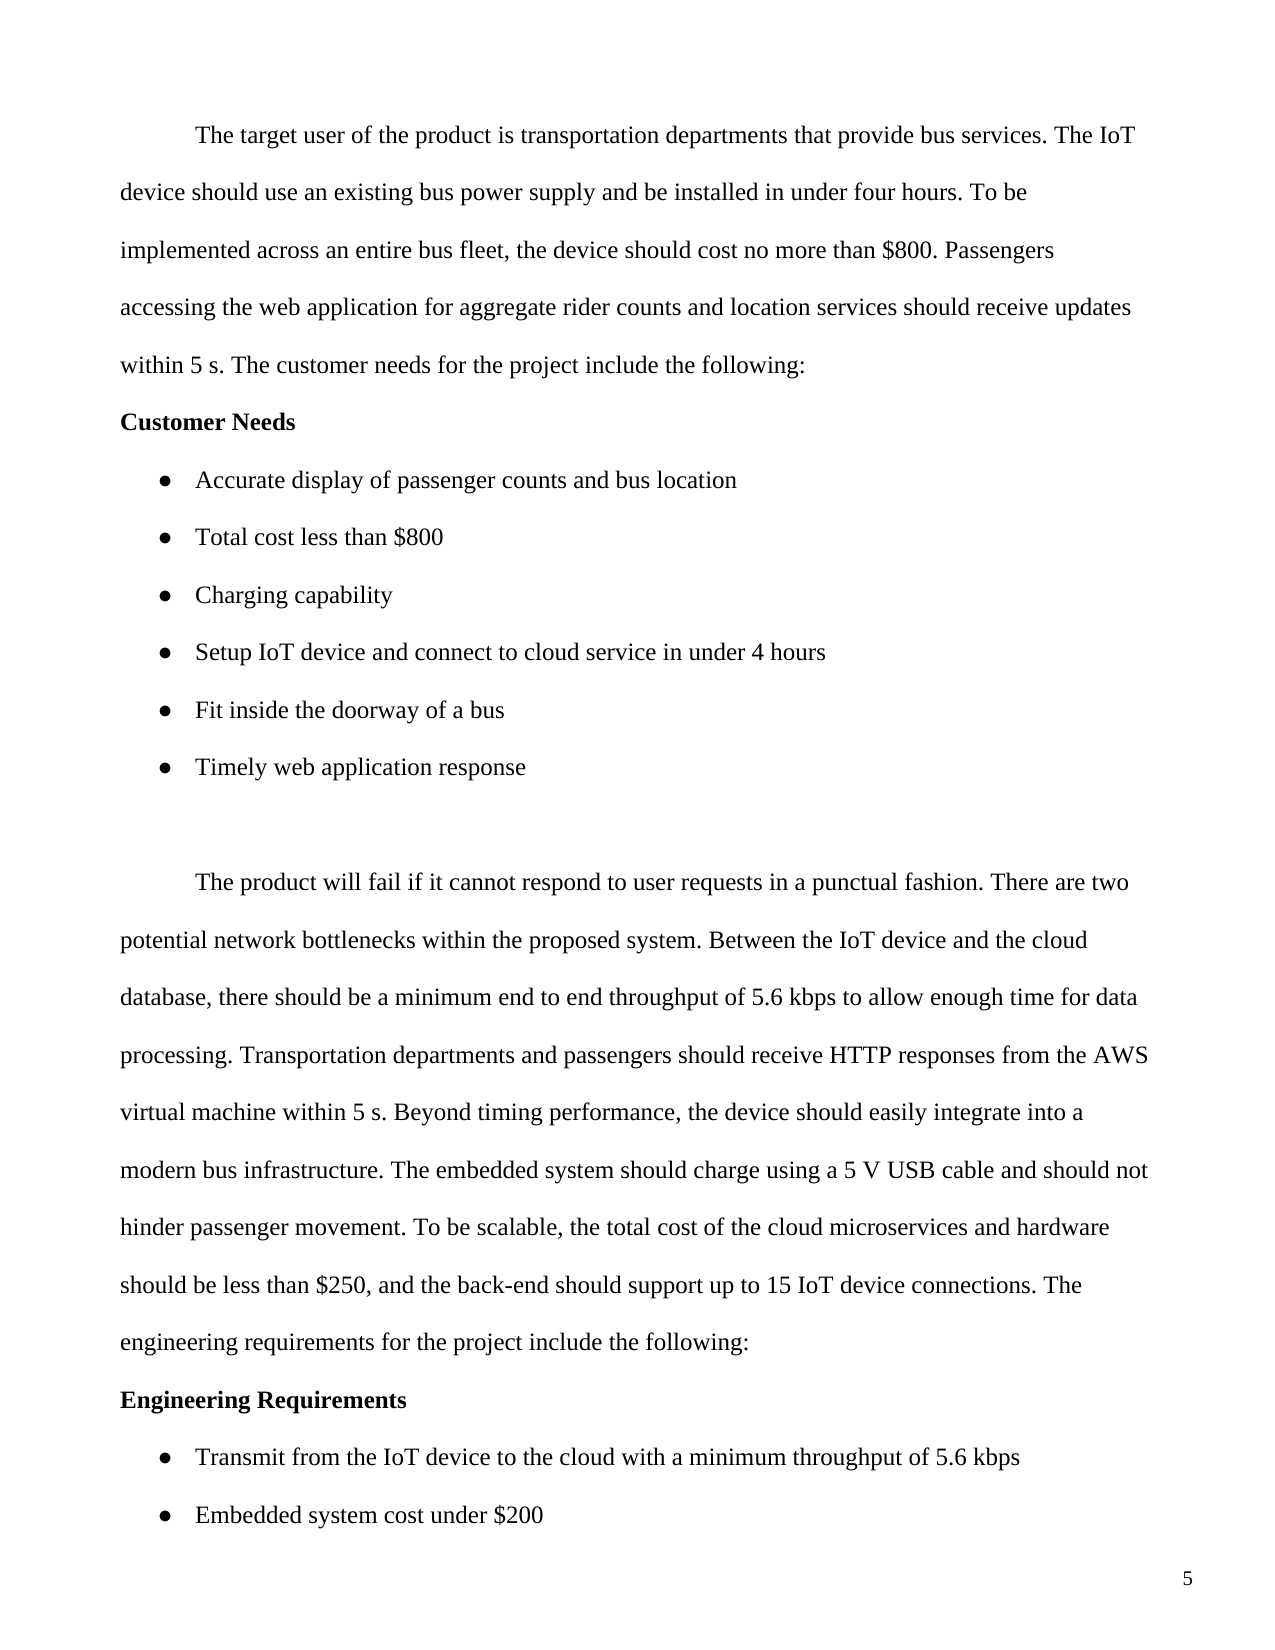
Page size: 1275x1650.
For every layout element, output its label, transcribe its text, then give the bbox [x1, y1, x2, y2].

list Timely web application response [157, 752, 1155, 781]
text Customer Needs [120, 407, 1155, 436]
list Accurate display of passenger counts and bus location [157, 465, 1155, 494]
list Charging capability [157, 580, 1155, 609]
text The product will fail if it cannot respond to user requests in a punctual fashion. There are two potential network bottlenecks within the proposed system. Between the IoT device and the cloud database, there should be a minimum end to end throughput of 5.6 kbps to allow enough time for data processing. Transportation departments and passengers should receive HTTP responses from the AWS virtual machine within 5 s. Beyond timing performance, the device should easily integrate into a modern bus infrastructure. The embedded system should charge using a 5 V USB cable and should not hinder passenger movement. To be scalable, the total cost of the cloud microservices and hardware should be less than $250, and the back-end should support up to 15 IoT device connections. The engineering requirements for the project include the following: [120, 867, 1155, 1356]
list Fit inside the doorway of a bus [157, 695, 1155, 724]
list Total cost less than $800 [157, 522, 1155, 551]
list Embedded system cost under $200 [157, 1500, 1155, 1529]
text Engineering Requirements [120, 1385, 1155, 1414]
list Transmit from the IoT device to the cloud with a minimum throughput of 5.6 kbps [157, 1442, 1155, 1471]
text The target user of the product is transportation departments that provide bus services. The IoT device should use an existing bus power supply and be installed in under four hours. To be implemented across an entire bus fleet, the device should cost no more than $800. Passengers accessing the web application for aggregate rider counts and location services should receive updates within 5 s. The customer needs for the project include the following: [120, 120, 1155, 379]
list Setup IoT device and connect to cloud service in under 4 hours [157, 637, 1155, 666]
